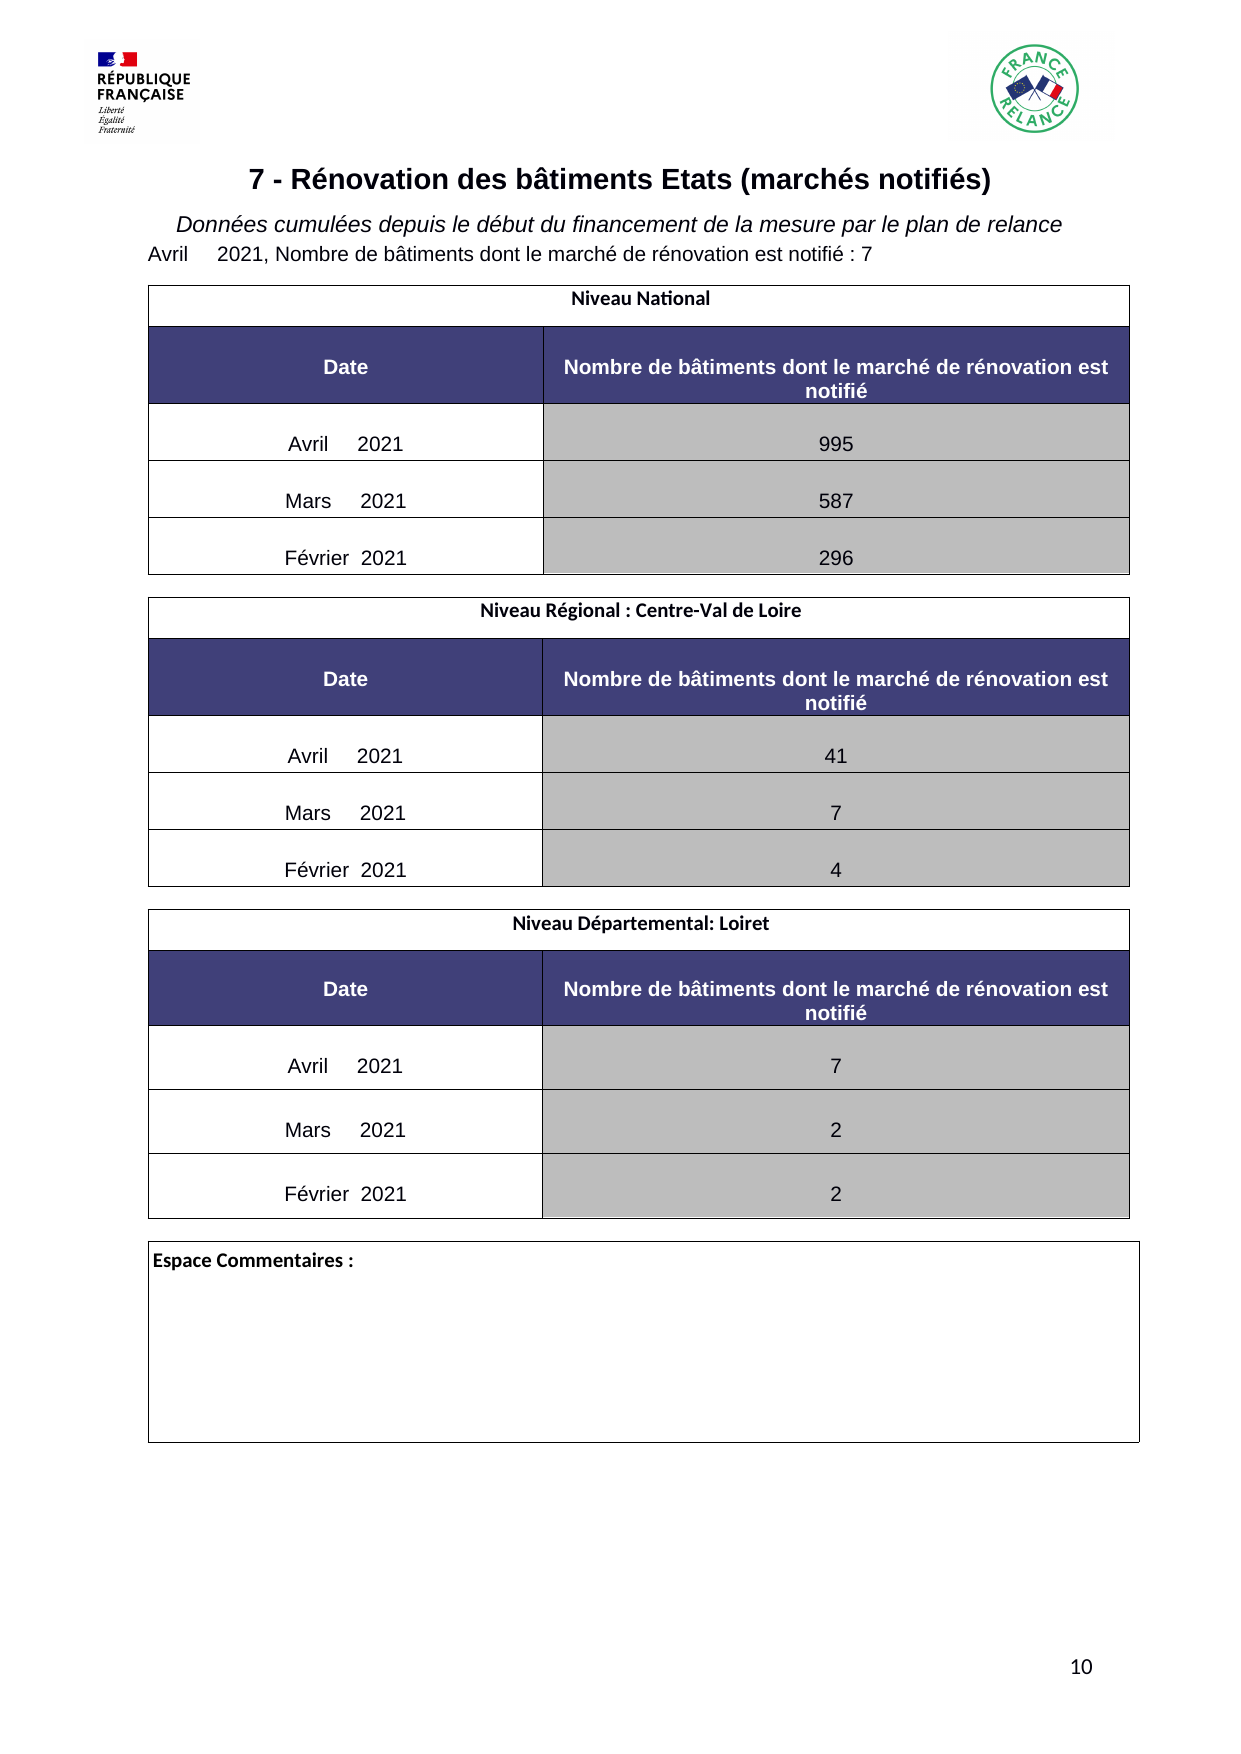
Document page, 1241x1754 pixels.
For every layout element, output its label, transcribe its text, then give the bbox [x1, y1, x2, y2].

table_cell 2 [543, 1154, 1129, 1217]
table_header Niveau Régional : Centre-Val de Loire [149, 598, 1129, 638]
table_cell 2 [543, 1090, 1129, 1153]
text Données cumulées depuis le début du financement de la mesure par le plan de relance [148, 211, 1093, 237]
table_cell Février 2021 [149, 830, 542, 886]
table_cell 4 [543, 830, 1129, 886]
table_cell Mars 2021 [149, 461, 543, 517]
table_cell Nombre de bâtiments dont le marché de rénovation est notifié [543, 639, 1129, 715]
table_cell Avril 2021 [149, 404, 543, 460]
table_cell Date [149, 327, 543, 403]
table_cell 995 [544, 404, 1129, 460]
table_header Espace Commentaires : [149, 1242, 1139, 1441]
table_cell 7 [543, 773, 1129, 829]
table_cell Mars 2021 [149, 1090, 542, 1153]
table_cell Février 2021 [149, 518, 543, 573]
table_cell 7 [543, 1026, 1129, 1089]
table_cell Février 2021 [149, 1154, 542, 1217]
subtitle 7 - Rénovation des bâtiments Etats (marchés notifiés) [148, 162, 1093, 196]
table_cell Date [149, 951, 542, 1025]
table_cell Avril 2021 [149, 716, 542, 772]
table_cell 296 [544, 518, 1129, 573]
table_cell Avril 2021 [149, 1026, 542, 1089]
table_cell Nombre de bâtiments dont le marché de rénovation est notifié [543, 951, 1129, 1025]
table_cell 587 [544, 461, 1129, 517]
table_cell Mars 2021 [149, 773, 542, 829]
table_cell Date [149, 639, 542, 715]
picture [84, 39, 200, 144]
table_header Niveau Départemental: Loiret [149, 910, 1129, 950]
table_header Niveau National [149, 286, 1129, 326]
text Avril 2021, Nombre de bâtiments dont le marché de rénovation est notifié : 7 [148, 242, 1093, 266]
table_cell Nombre de bâtiments dont le marché de rénovation est notifié [544, 327, 1129, 403]
table_cell 41 [543, 716, 1129, 772]
picture [947, 31, 1115, 141]
